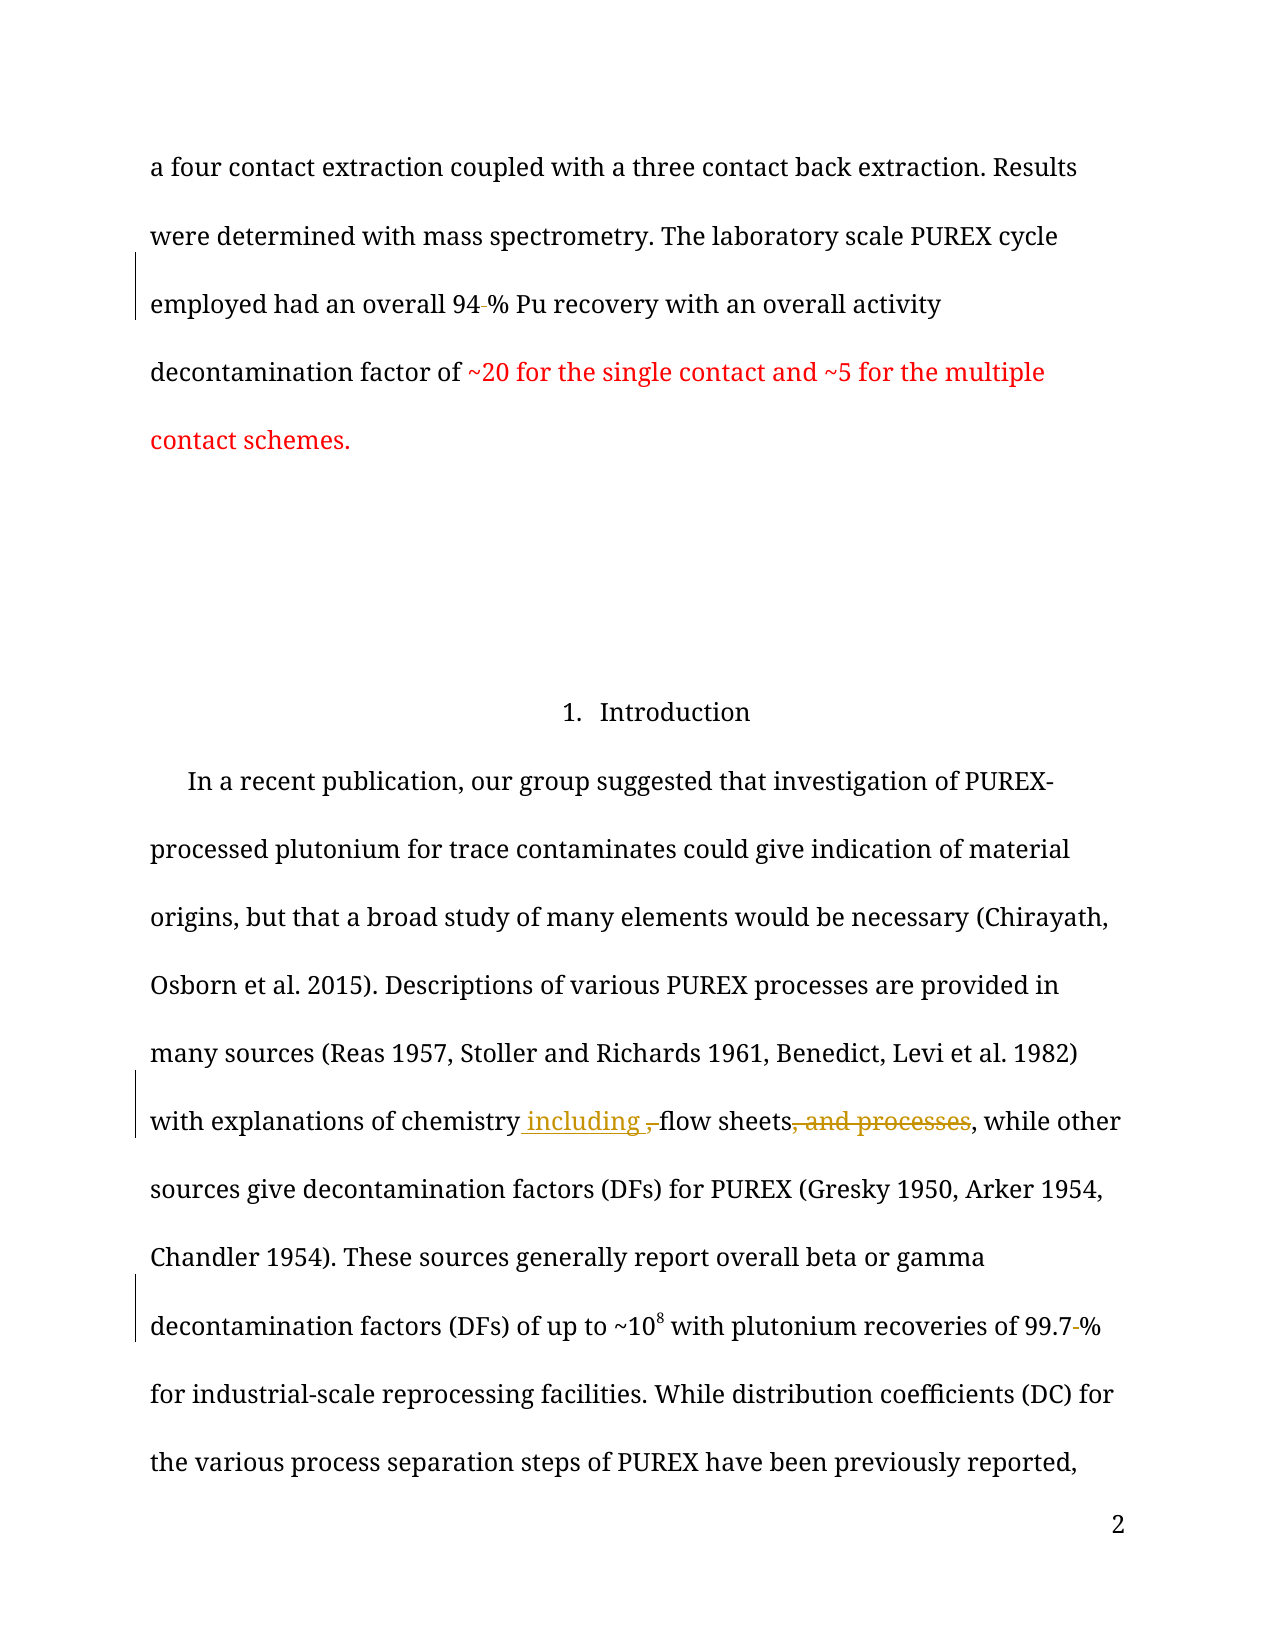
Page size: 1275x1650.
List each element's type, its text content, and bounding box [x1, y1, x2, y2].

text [150, 763, 1125, 1478]
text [150, 150, 1125, 457]
list Introduction [187, 695, 1125, 729]
